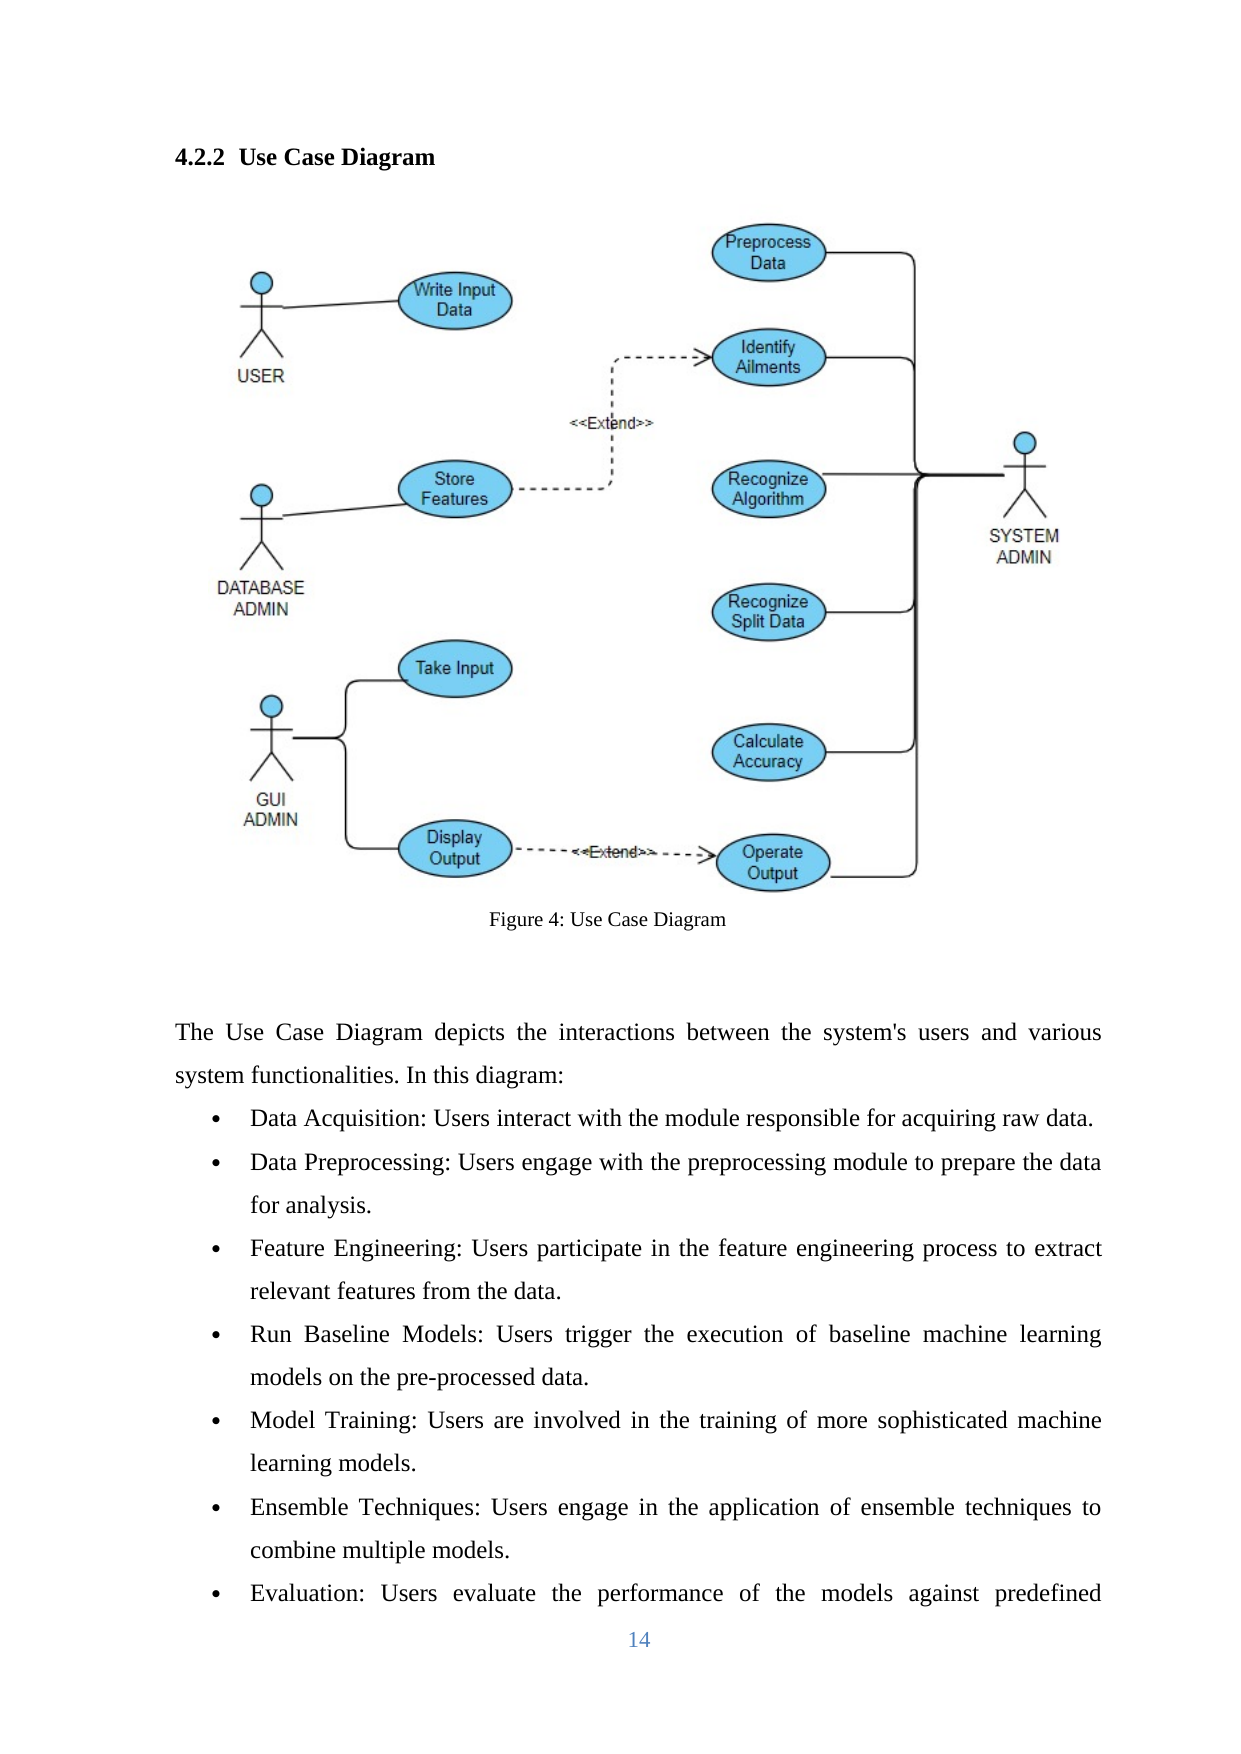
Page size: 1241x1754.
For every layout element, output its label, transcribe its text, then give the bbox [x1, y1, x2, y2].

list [212, 1578, 1103, 1607]
list Data Preprocessing: Users engage with the preprocessing module to prepare the data for analysis. [212, 1147, 1103, 1218]
list Data Acquisition: Users interact with the module responsible for acquiring raw data. [212, 1103, 1103, 1132]
list Model Training: Users are involved in the training of more sophisticated machine learning models. [212, 1405, 1103, 1477]
list Ensemble Techniques: Users engage in the application of ensemble techniques to combine multiple models. [212, 1492, 1103, 1563]
text The Use Case Diagram depicts the interactions between the system's users and various system functionalities. In this diagram: [175, 1017, 1103, 1089]
picture [208, 184, 1070, 894]
text 4.2.2 Use Case Diagram [175, 142, 1103, 170]
list Feature Engineering: Users participate in the feature engineering process to extract relevant features from the data. [212, 1233, 1103, 1305]
list Run Baseline Models: Users trigger the execution of baseline machine learning models on the pre-processed data. [212, 1319, 1103, 1391]
text Figure 4: Use Case Diagram [175, 907, 1103, 931]
